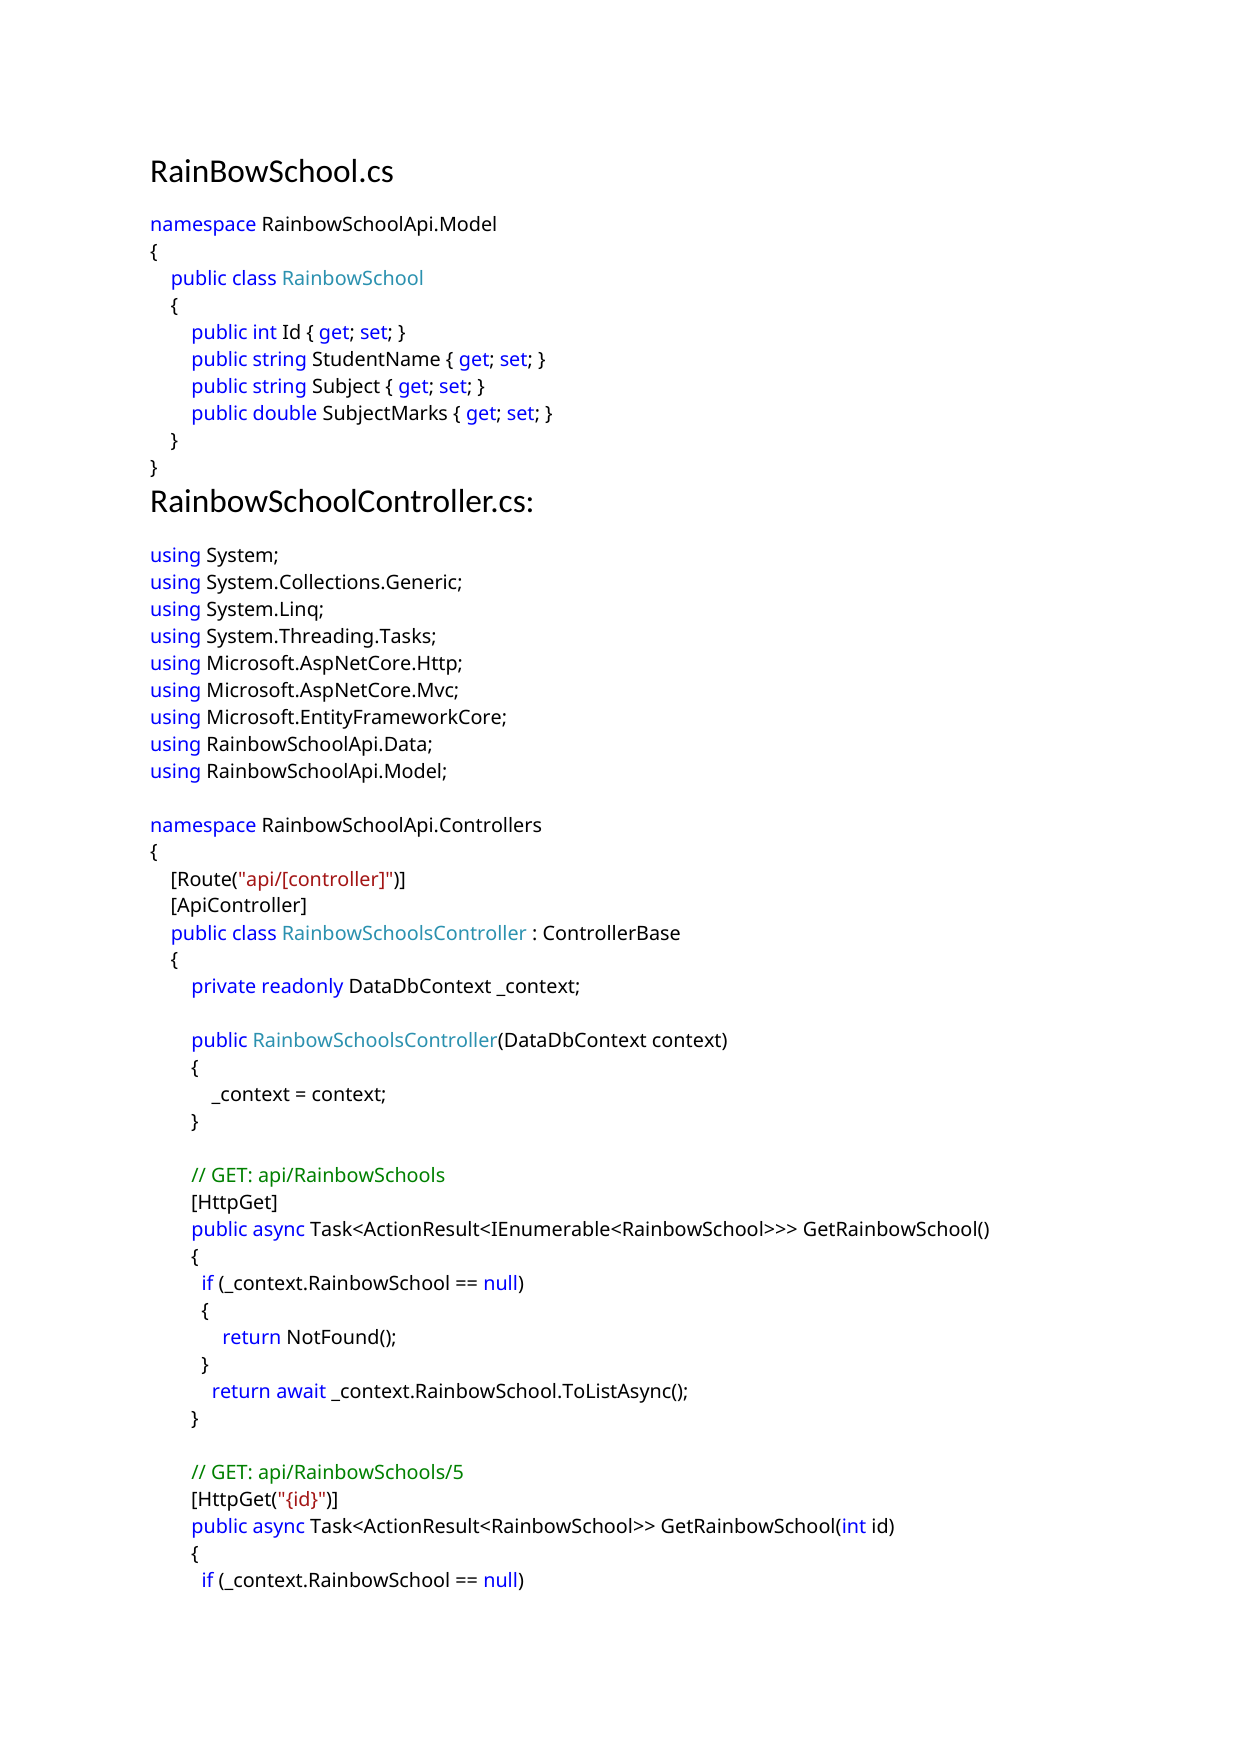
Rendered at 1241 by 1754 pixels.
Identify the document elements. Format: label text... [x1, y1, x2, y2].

text public int Id { get; set; } [150, 318, 1090, 346]
text { [150, 1539, 1090, 1566]
text { [150, 946, 1090, 973]
text RainbowSchoolController.cs: [150, 480, 1090, 521]
text // GET: api/RainbowSchools [150, 1162, 1090, 1188]
text } [150, 426, 1090, 453]
text using RainbowSchoolApi.Data; [150, 730, 1090, 757]
text } [150, 453, 1090, 480]
text using System.Collections.Generic; [150, 568, 1090, 595]
text public async Task<ActionResult<IEnumerable<RainbowSchool>>> GetRainbowSchool() [150, 1216, 1090, 1242]
text using System.Threading.Tasks; [150, 622, 1090, 649]
text RainBowSchool.cs [150, 150, 1090, 191]
text public class RainbowSchool [150, 264, 1090, 292]
text public double SubjectMarks { get; set; } [150, 399, 1090, 426]
text [HttpGet("{id}")] [150, 1485, 1090, 1512]
text using Microsoft.AspNetCore.Http; [150, 649, 1090, 676]
text using System; [150, 541, 1090, 568]
text { [150, 838, 1090, 865]
text { [150, 1054, 1090, 1081]
text namespace RainbowSchoolApi.Model [150, 211, 1090, 238]
text using System.Linq; [150, 595, 1090, 622]
text // GET: api/RainbowSchools/5 [150, 1458, 1090, 1485]
text using Microsoft.AspNetCore.Mvc; [150, 676, 1090, 703]
text private readonly DataDbContext _context; [150, 973, 1090, 1000]
text public string Subject { get; set; } [150, 372, 1090, 399]
text } [150, 1350, 1090, 1377]
text public string StudentName { get; set; } [150, 346, 1090, 372]
text { [150, 238, 1090, 264]
text using RainbowSchoolApi.Model; [150, 757, 1090, 784]
text public class RainbowSchoolsController : ControllerBase [150, 919, 1090, 946]
text { [150, 292, 1090, 318]
text { [150, 1242, 1090, 1269]
text [ApiController] [150, 892, 1090, 919]
text { [150, 1296, 1090, 1323]
text return await _context.RainbowSchool.ToListAsync(); [150, 1377, 1090, 1404]
text [HttpGet] [150, 1188, 1090, 1216]
text using Microsoft.EntityFrameworkCore; [150, 703, 1090, 730]
text } [150, 1108, 1090, 1134]
text } [150, 1404, 1090, 1431]
text [Route("api/[controller]")] [150, 865, 1090, 892]
text public RainbowSchoolsController(DataDbContext context) [150, 1027, 1090, 1054]
text public async Task<ActionResult<RainbowSchool>> GetRainbowSchool(int id) [150, 1512, 1090, 1539]
text return NotFound(); [150, 1323, 1090, 1350]
text if (_context.RainbowSchool == null) [150, 1269, 1090, 1296]
text namespace RainbowSchoolApi.Controllers [150, 811, 1090, 838]
text _context = context; [150, 1081, 1090, 1108]
text if (_context.RainbowSchool == null) [150, 1566, 1090, 1593]
